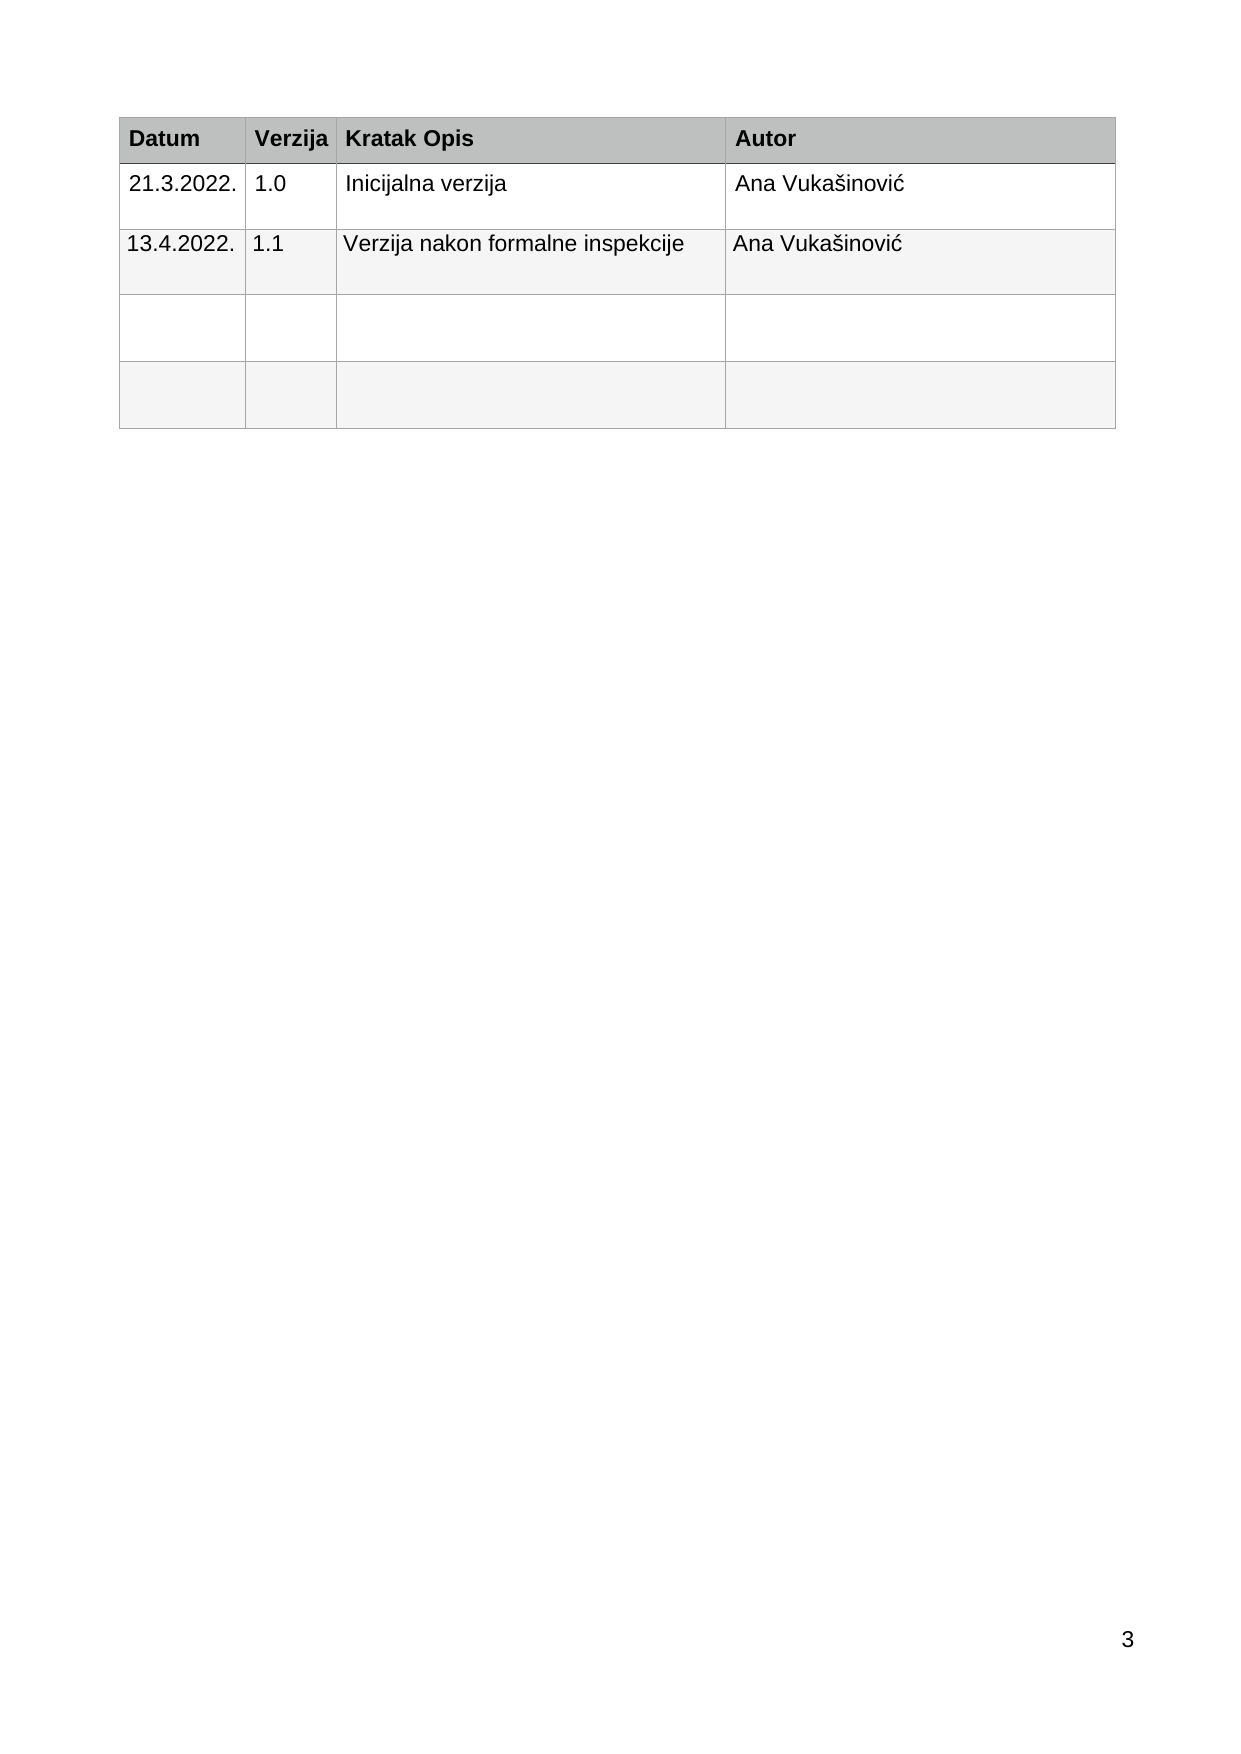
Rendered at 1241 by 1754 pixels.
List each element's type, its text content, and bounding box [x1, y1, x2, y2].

table_cell 13.4.2022. [120, 230, 245, 294]
table_header Datum [120, 118, 245, 163]
table_cell 1.1 [246, 230, 336, 294]
table_cell 21.3.2022. [120, 164, 245, 228]
table_cell Verzija nakon formalne inspekcije [337, 230, 725, 294]
table_cell [246, 295, 336, 361]
table_cell [726, 362, 1115, 428]
table_header Kratak Opis [337, 118, 725, 163]
table_header Autor [726, 118, 1115, 163]
table_cell [120, 295, 245, 361]
table_header Verzija [246, 118, 336, 163]
table_cell [246, 362, 336, 428]
table_cell 1.0 [246, 164, 336, 228]
table_cell [726, 295, 1115, 361]
table_cell Ana Vukašinović [726, 164, 1115, 228]
table_cell Ana Vukašinović [726, 230, 1115, 294]
table_cell [120, 362, 245, 428]
table_cell [337, 362, 725, 428]
table_cell Inicijalna verzija [337, 164, 725, 228]
table_cell [337, 295, 725, 361]
